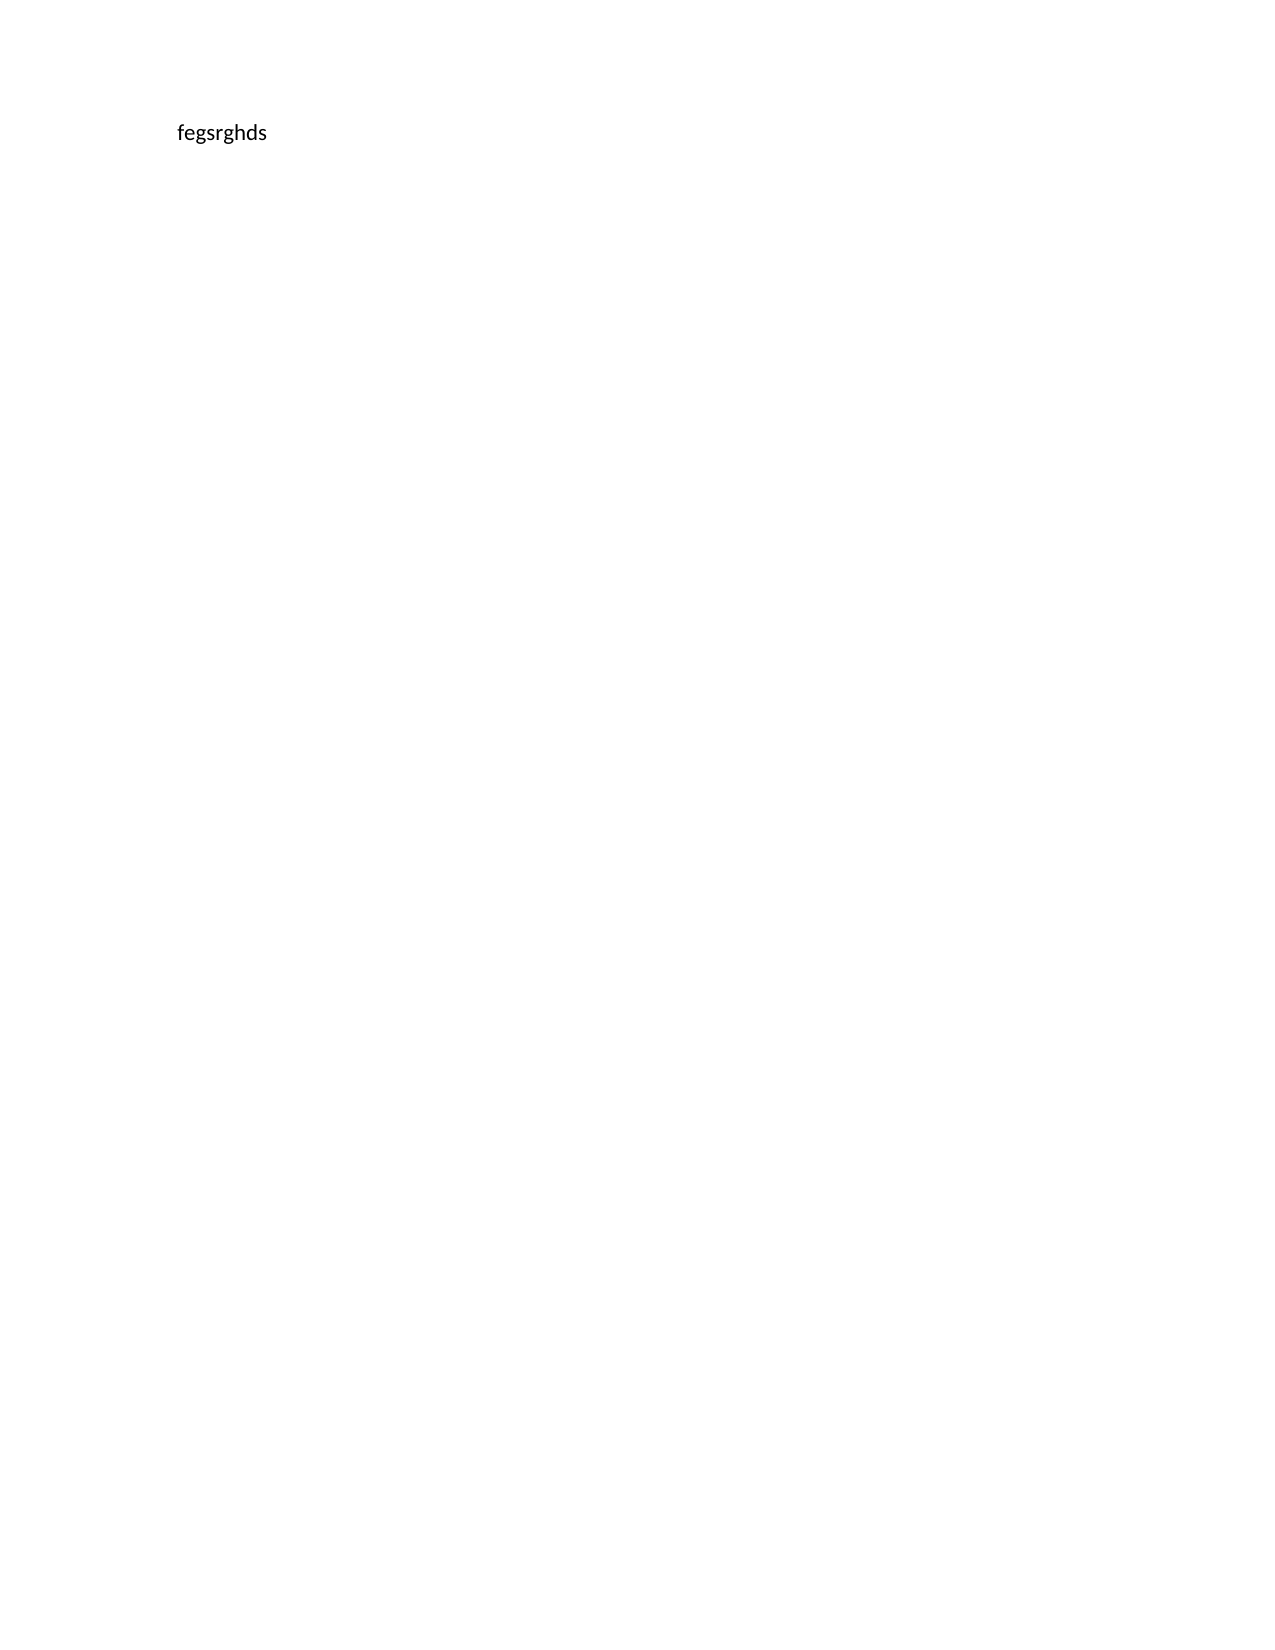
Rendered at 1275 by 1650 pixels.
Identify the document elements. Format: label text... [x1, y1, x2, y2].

text fegsrghds [177, 118, 1186, 146]
